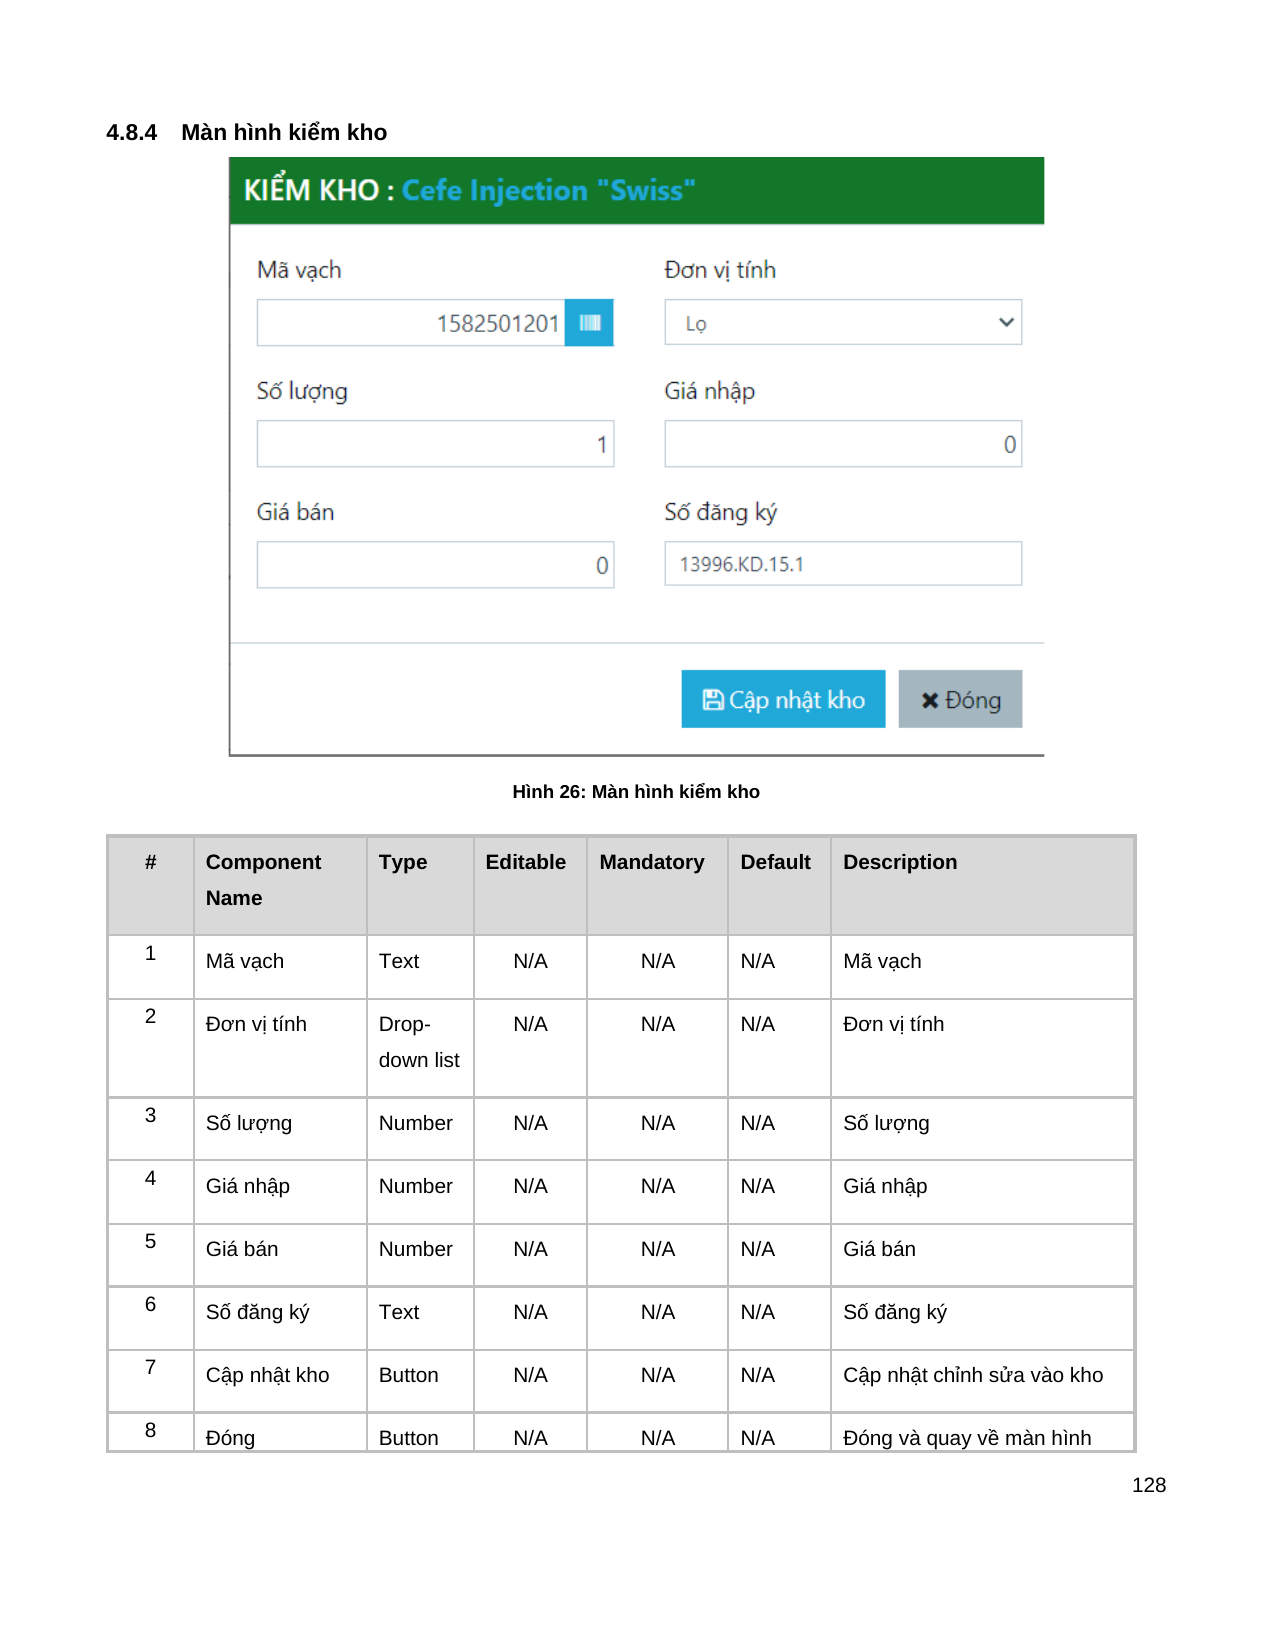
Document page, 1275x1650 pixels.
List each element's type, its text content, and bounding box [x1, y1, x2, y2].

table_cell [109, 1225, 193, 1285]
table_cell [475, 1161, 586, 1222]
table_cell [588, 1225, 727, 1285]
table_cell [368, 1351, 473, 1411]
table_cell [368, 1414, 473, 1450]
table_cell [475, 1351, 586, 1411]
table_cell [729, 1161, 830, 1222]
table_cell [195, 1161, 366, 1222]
text Hình 26: Màn hình kiểm kho [106, 781, 1167, 803]
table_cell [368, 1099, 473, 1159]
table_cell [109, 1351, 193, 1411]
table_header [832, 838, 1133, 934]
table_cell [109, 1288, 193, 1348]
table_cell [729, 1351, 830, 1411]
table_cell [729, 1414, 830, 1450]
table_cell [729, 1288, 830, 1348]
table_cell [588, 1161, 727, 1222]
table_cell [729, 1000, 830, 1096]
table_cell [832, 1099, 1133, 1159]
subtitle Màn hình kiểm kho [106, 119, 1167, 145]
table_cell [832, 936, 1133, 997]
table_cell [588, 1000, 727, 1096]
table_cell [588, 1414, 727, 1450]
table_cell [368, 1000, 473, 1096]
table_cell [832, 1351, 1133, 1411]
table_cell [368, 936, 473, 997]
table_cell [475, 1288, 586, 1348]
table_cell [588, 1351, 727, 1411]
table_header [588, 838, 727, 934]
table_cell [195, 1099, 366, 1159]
picture [228, 157, 1045, 757]
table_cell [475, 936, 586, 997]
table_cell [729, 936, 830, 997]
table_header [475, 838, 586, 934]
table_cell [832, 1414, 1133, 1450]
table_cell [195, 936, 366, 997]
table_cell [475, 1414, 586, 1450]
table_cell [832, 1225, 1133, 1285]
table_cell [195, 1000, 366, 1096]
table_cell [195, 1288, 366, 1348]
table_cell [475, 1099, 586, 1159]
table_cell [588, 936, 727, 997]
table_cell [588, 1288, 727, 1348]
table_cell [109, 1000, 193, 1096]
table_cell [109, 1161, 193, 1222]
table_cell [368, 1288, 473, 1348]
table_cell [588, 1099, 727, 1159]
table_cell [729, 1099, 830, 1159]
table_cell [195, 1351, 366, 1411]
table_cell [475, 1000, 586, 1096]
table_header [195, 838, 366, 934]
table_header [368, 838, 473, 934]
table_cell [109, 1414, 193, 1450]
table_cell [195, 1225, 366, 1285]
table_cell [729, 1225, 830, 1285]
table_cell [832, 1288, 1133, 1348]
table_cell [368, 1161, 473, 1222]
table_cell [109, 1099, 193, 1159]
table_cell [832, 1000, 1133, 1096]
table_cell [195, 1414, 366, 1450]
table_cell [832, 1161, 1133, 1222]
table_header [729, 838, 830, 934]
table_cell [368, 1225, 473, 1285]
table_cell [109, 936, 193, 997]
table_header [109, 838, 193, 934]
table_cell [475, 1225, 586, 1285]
